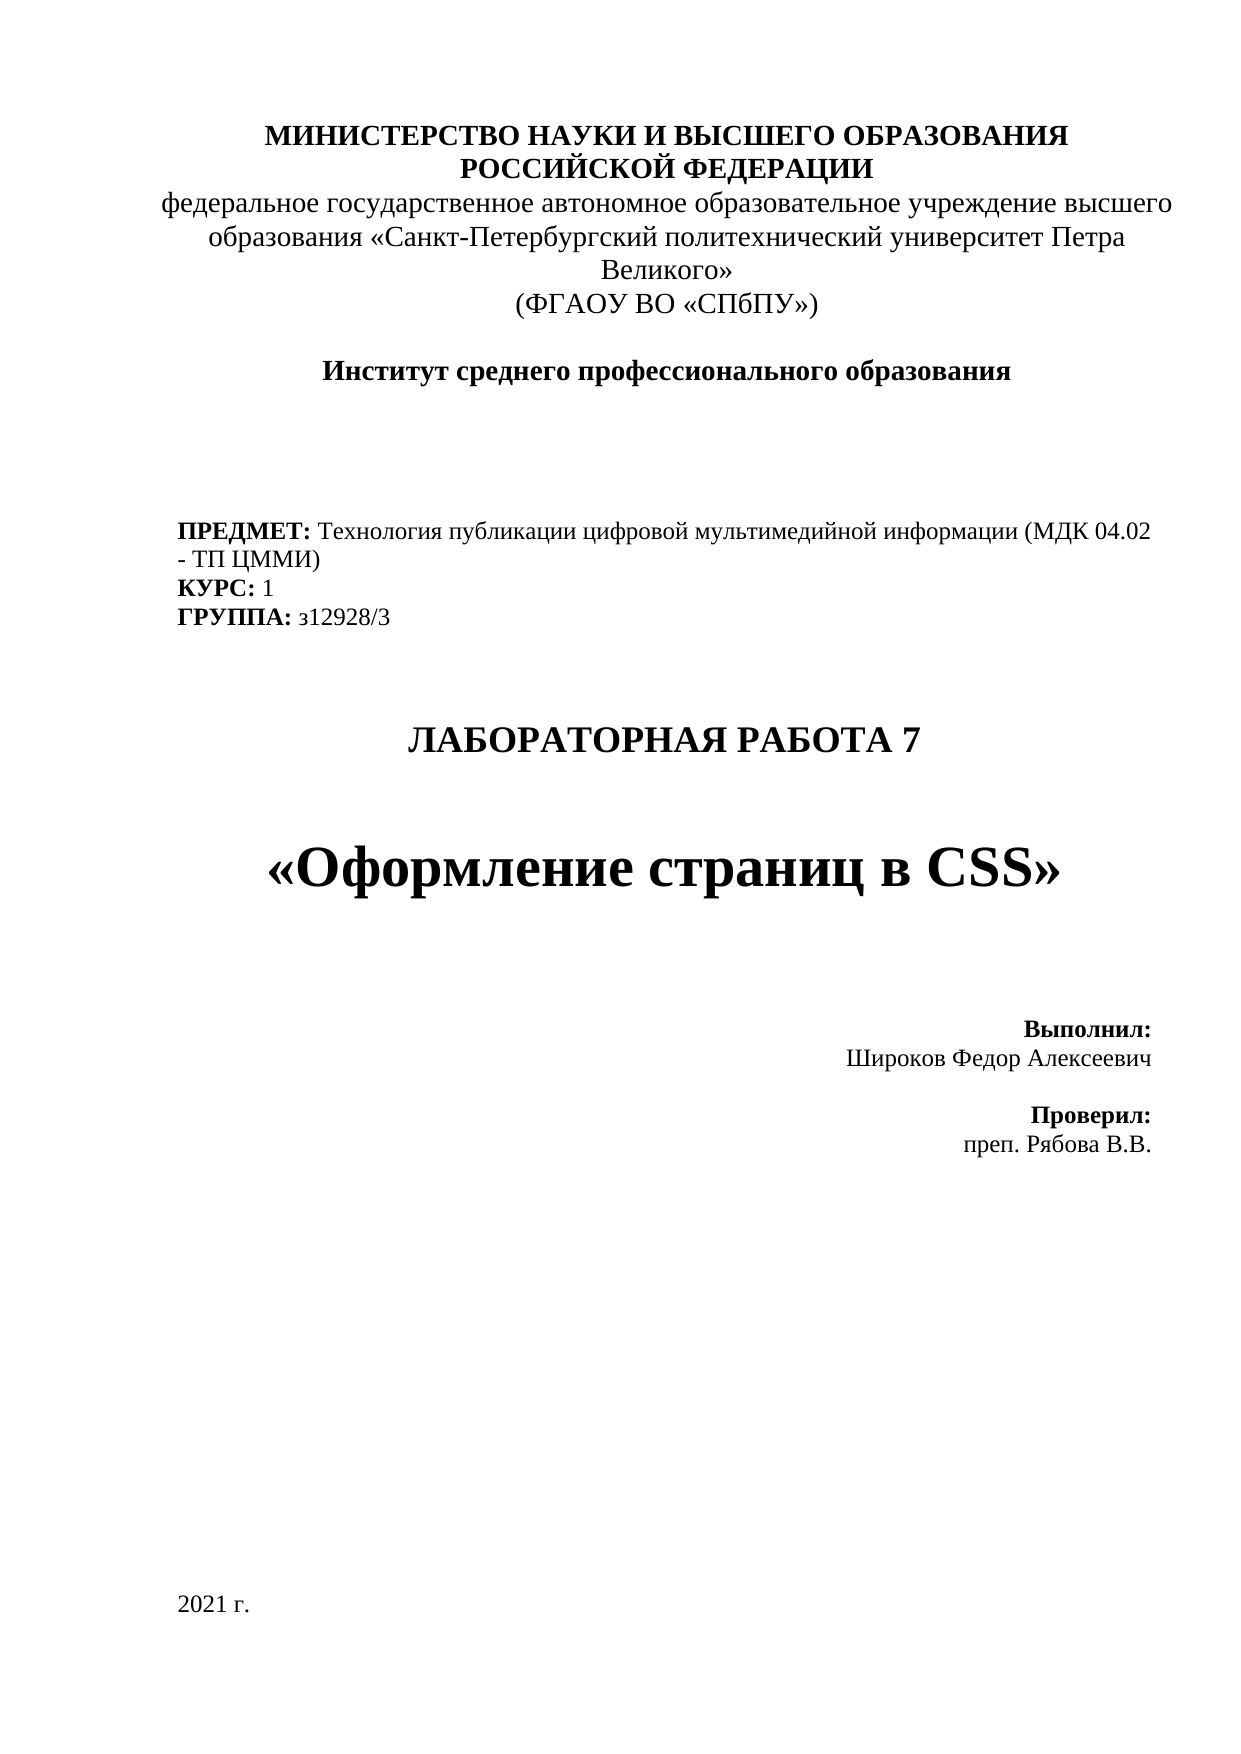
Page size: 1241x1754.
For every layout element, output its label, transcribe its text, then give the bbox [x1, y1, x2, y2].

text Проверил: [177, 1100, 1152, 1129]
text Лабораторная работа 7 [177, 717, 1152, 760]
text Широков Федор Алексеевич [177, 1043, 1152, 1072]
text ГРУППА: з12928/3 [177, 602, 1152, 631]
text (ФГАОУ ВО «СПбПУ») [148, 286, 1186, 319]
text федеральное государственное автономное образовательное учреждение высшего образования «Санкт-Петербургский политехнический университет Петра Великого» [148, 185, 1186, 286]
text 2021 г. [177, 1589, 1152, 1618]
text Институт среднего профессионального образования [148, 353, 1186, 386]
text «Оформление страниц в CSS» [177, 832, 1152, 899]
text Выполнил: [177, 1014, 1152, 1043]
text РОССИЙСКОЙ ФЕДЕРАЦИИ [148, 152, 1186, 185]
text преп. Рябова В.В. [177, 1129, 1152, 1158]
text Предмет: Технология публикации цифровой мультимедийной информации (МДК 04.02 - ТП ЦММИ) [177, 516, 1152, 573]
text КУРС: 1 [177, 573, 1152, 602]
text МИНИСТЕРСТВО НАУКИ И ВЫСШЕГО ОБРАЗОВАНИЯ [148, 118, 1186, 152]
